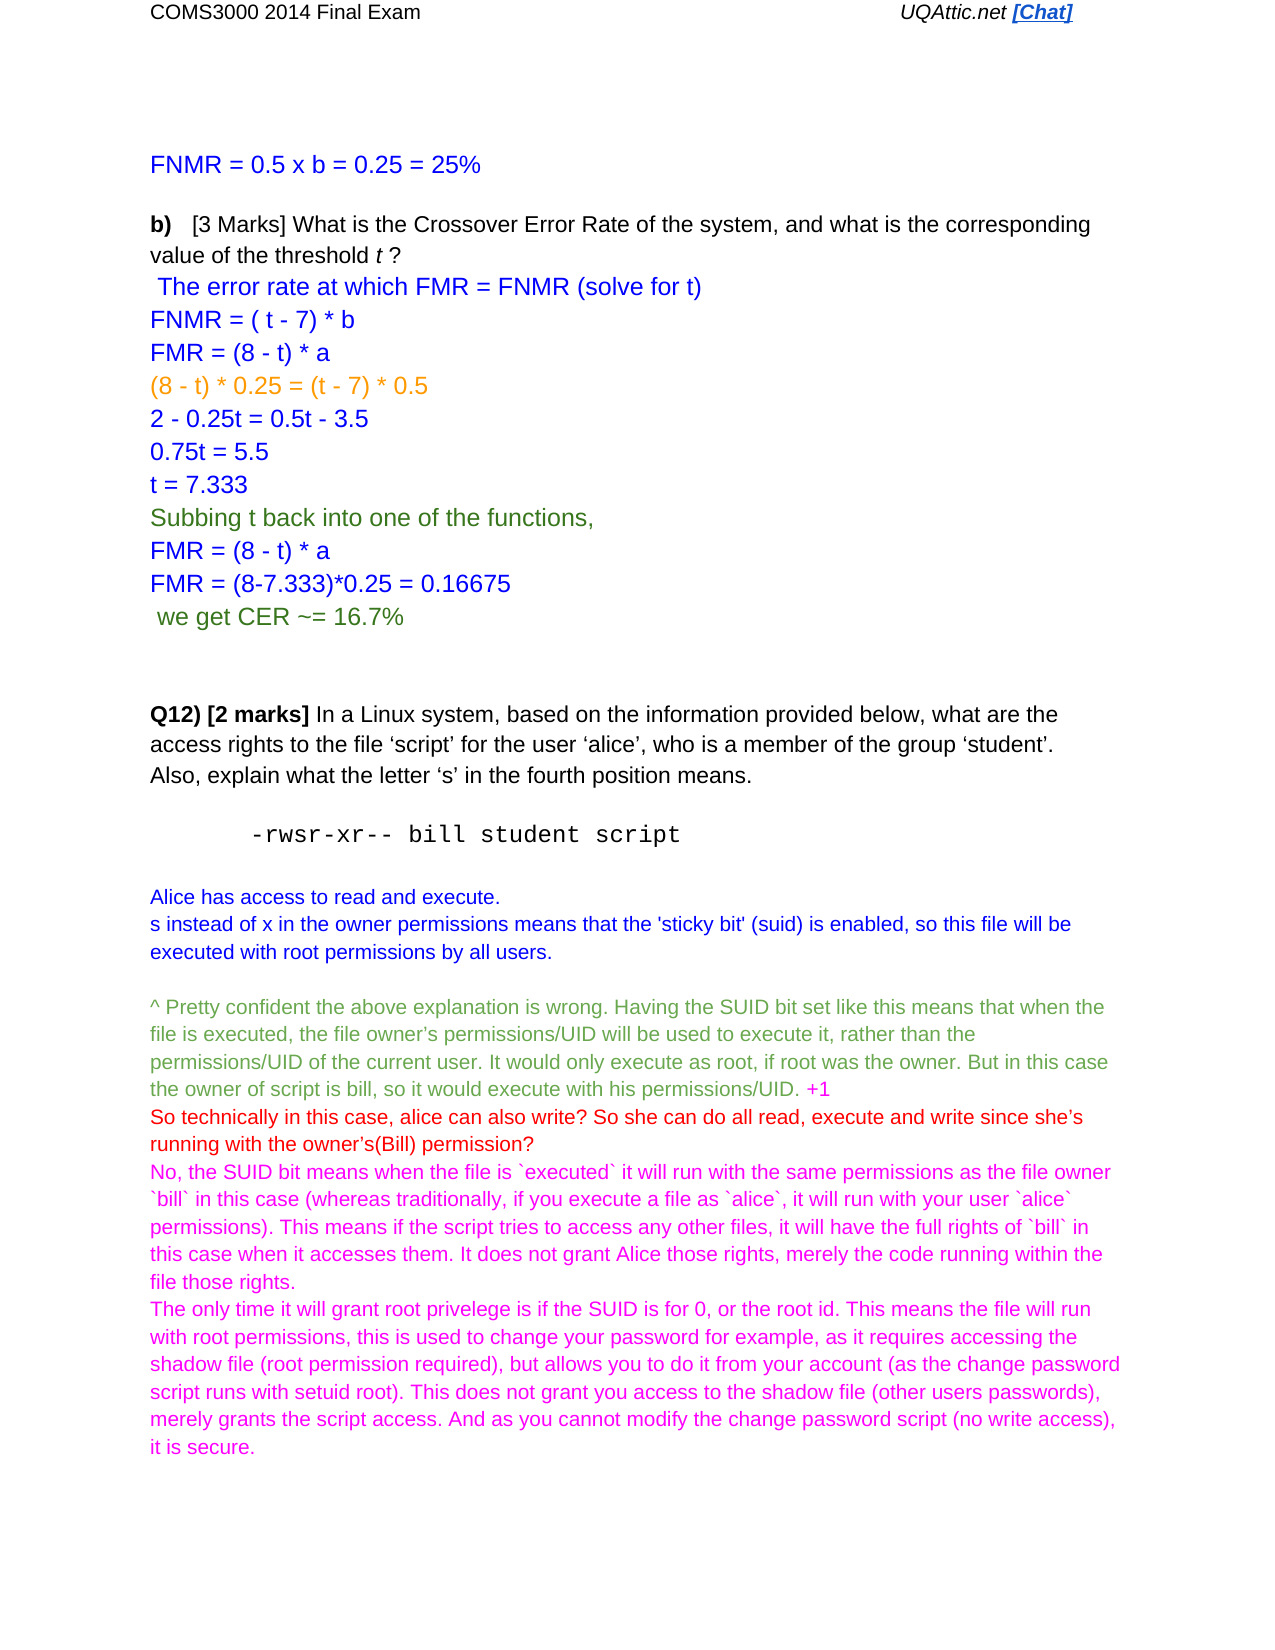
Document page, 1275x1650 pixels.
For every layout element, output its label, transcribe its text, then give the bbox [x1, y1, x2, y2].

text FMR = (8-7.333)*0.25 = 0.16675 [150, 569, 1125, 598]
text FNMR = ( t - 7) * b [150, 305, 1125, 334]
text FMR = (8 - t) * a [150, 536, 1125, 565]
text t = 7.333 [150, 470, 1125, 499]
text FNMR = 0.5 x b = 0.25 = 25% [150, 150, 1125, 179]
text FMR = (8 - t) * a [150, 338, 1125, 367]
text we get CER ~= 16.7% [150, 602, 1125, 631]
text 2 - 0.25t = 0.5t - 3.5 [150, 404, 1125, 433]
text Q12) [2 marks] In a Linux system, based on the information provided below, what are the access rights to the file ‘script’ for the user ‘alice’, who is a member of the group ‘student’. [150, 701, 1112, 758]
text ^ Pretty confident the above explanation is wrong. Having the SUID bit set like this means that when the file is executed, the file owner’s permissions/UID will be used to execute it, rather than the permissions/UID of the current user. It would only execute as root, if root was the owner. But in this case the owner of script is bill, so it would execute with his permissions/UID. +1 [150, 994, 1125, 1101]
text Subbing t back into one of the functions, [150, 503, 1125, 532]
text Also, explain what the letter ‘s’ in the fourth position means. [150, 762, 1125, 788]
text Alice has access to read and execute. s instead of x in the owner permissions means that the 'sticky bit' (suid) is enabled, so this file will be executed with root permissions by all users. [150, 884, 1125, 963]
text -rwsr-xr-- bill student script [250, 822, 1125, 849]
text So technically in this case, alice can also write? So she can do all read, execute and write since she’s running with the owner’s(Bill) permission? [150, 1104, 1125, 1156]
text No, the SUID bit means when the file is `executed` it will run with the same permissions as the file owner `bill` in this case (whereas traditionally, if you execute a file as `alice`, it will run with your user `alice` permissions). This means if the script tries to access any other files, it will have the full rights of `bill` in this case when it accesses them. It does not grant Alice those rights, merely the code running within the file those rights. [150, 1159, 1125, 1293]
text 0.75t = 5.5 [150, 437, 1125, 466]
text The only time it will grant root privelege is if the SUID is for 0, or the root id. This means the file will run with root permissions, this is used to change your password for example, as it requires accessing the shadow file (root permission required), but allows you to do it from your account (as the change password script runs with setuid root). This does not grant you access to the shadow file (other users passwords), merely grants the script access. And as you cannot modify the change password script (no write access), it is secure. [150, 1297, 1125, 1458]
text (8 - t) * 0.25 = (t - 7) * 0.5 [150, 371, 1125, 400]
text The error rate at which FMR = FNMR (solve for t) [150, 272, 1125, 301]
text b) [3 Marks] What is the Crossover Error Rate of the system, and what is the corresponding value of the threshold t ? [150, 211, 1114, 268]
